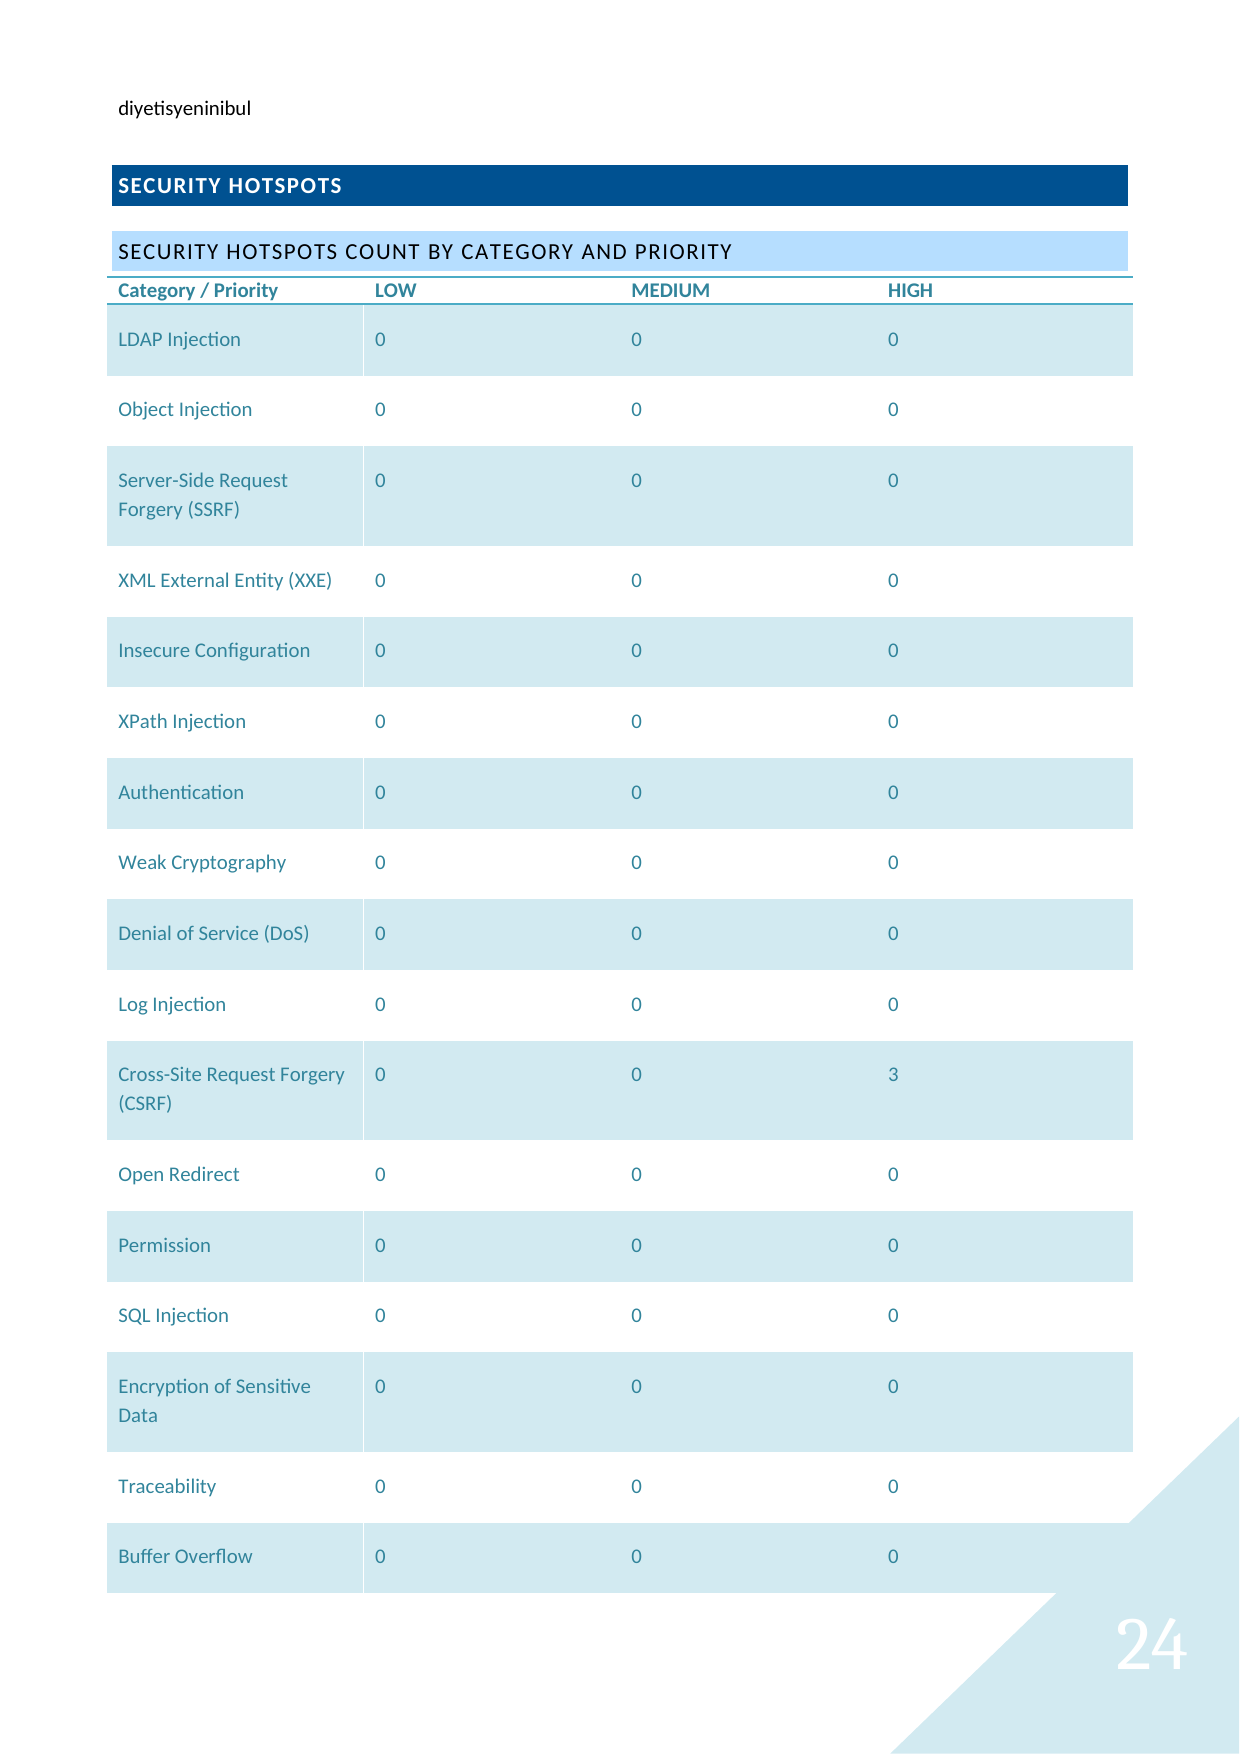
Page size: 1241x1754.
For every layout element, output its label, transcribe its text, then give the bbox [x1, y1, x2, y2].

table_cell 0 [620, 305, 877, 376]
table_cell 0 [364, 446, 620, 546]
table_cell 0 [364, 829, 620, 899]
table_cell 0 [877, 305, 1133, 376]
table_cell 0 [877, 617, 1133, 687]
table_header HIGH [877, 278, 1133, 303]
table_cell 0 [877, 1352, 1133, 1452]
table_cell Encryption of Sensitive Data [107, 1352, 363, 1452]
table_cell Open Redirect [107, 1140, 363, 1211]
table_cell 0 [364, 1352, 620, 1452]
table_cell LDAP Injection [107, 305, 363, 376]
table_cell Log Injection [107, 970, 363, 1041]
table_cell 0 [364, 899, 620, 970]
table_cell 0 [620, 446, 877, 546]
table_cell Authentication [107, 758, 363, 829]
table_cell 3 [877, 1041, 1133, 1140]
table_cell 0 [364, 758, 620, 829]
table_cell 0 [620, 1211, 877, 1282]
table_cell SQL Injection [107, 1282, 363, 1352]
table_cell 0 [364, 617, 620, 687]
table_header Category / Priority [107, 278, 363, 303]
table_cell Buffer Overflow [107, 1523, 363, 1593]
table_cell 0 [364, 1452, 620, 1523]
table_cell 0 [620, 970, 877, 1041]
table_cell 0 [364, 688, 620, 758]
table_header LOW [364, 278, 620, 303]
table_cell 0 [364, 1282, 620, 1352]
table_cell 0 [620, 376, 877, 446]
table_cell 0 [877, 1140, 1133, 1211]
table_cell 0 [877, 376, 1133, 446]
table_cell 0 [364, 305, 620, 376]
table_cell 0 [364, 1041, 620, 1140]
table_cell 0 [877, 970, 1133, 1041]
table_cell 0 [620, 1352, 877, 1452]
table_cell Denial of Service (DoS) [107, 899, 363, 970]
table_cell Weak Cryptography [107, 829, 363, 899]
table_cell 0 [877, 1211, 1133, 1282]
table_cell 0 [877, 546, 1133, 617]
table_cell 0 [620, 1041, 877, 1140]
table_cell 0 [620, 546, 877, 617]
table_cell Traceability [107, 1452, 363, 1523]
table_cell 0 [620, 1452, 877, 1523]
table_cell Object Injection [107, 376, 363, 446]
table_cell 0 [620, 1282, 877, 1352]
table_cell 0 [364, 376, 620, 446]
table_cell 0 [620, 688, 877, 758]
table_cell 0 [620, 758, 877, 829]
table_cell 0 [877, 758, 1133, 829]
table_cell 0 [877, 1282, 1133, 1352]
table_cell 0 [364, 546, 620, 617]
table_cell XPath Injection [107, 688, 363, 758]
table_cell 0 [620, 829, 877, 899]
table_cell Server-Side Request Forgery (SSRF) [107, 446, 363, 546]
table_cell 0 [364, 970, 620, 1041]
table_cell Cross-Site Request Forgery (CSRF) [107, 1041, 363, 1140]
subtitle Security hotspots count by category and priority [118, 237, 1122, 265]
table_cell 0 [364, 1140, 620, 1211]
table_cell 0 [877, 1523, 1133, 1593]
table_cell 0 [620, 899, 877, 970]
table_cell 0 [877, 899, 1133, 970]
subtitle Security Hotspots [118, 172, 1122, 199]
table_cell 0 [877, 1452, 1133, 1523]
table_header MEDIUM [620, 278, 877, 303]
table_cell Insecure Configuration [107, 617, 363, 687]
table_cell Permission [107, 1211, 363, 1282]
table_cell 0 [877, 688, 1133, 758]
table_cell 0 [877, 829, 1133, 899]
table_cell 0 [620, 1523, 877, 1593]
table_cell 0 [620, 617, 877, 687]
table_cell 0 [364, 1523, 620, 1593]
table_cell 0 [364, 1211, 620, 1282]
table_cell XML External Entity (XXE) [107, 546, 363, 617]
table_cell 0 [620, 1140, 877, 1211]
table_cell 0 [877, 446, 1133, 546]
